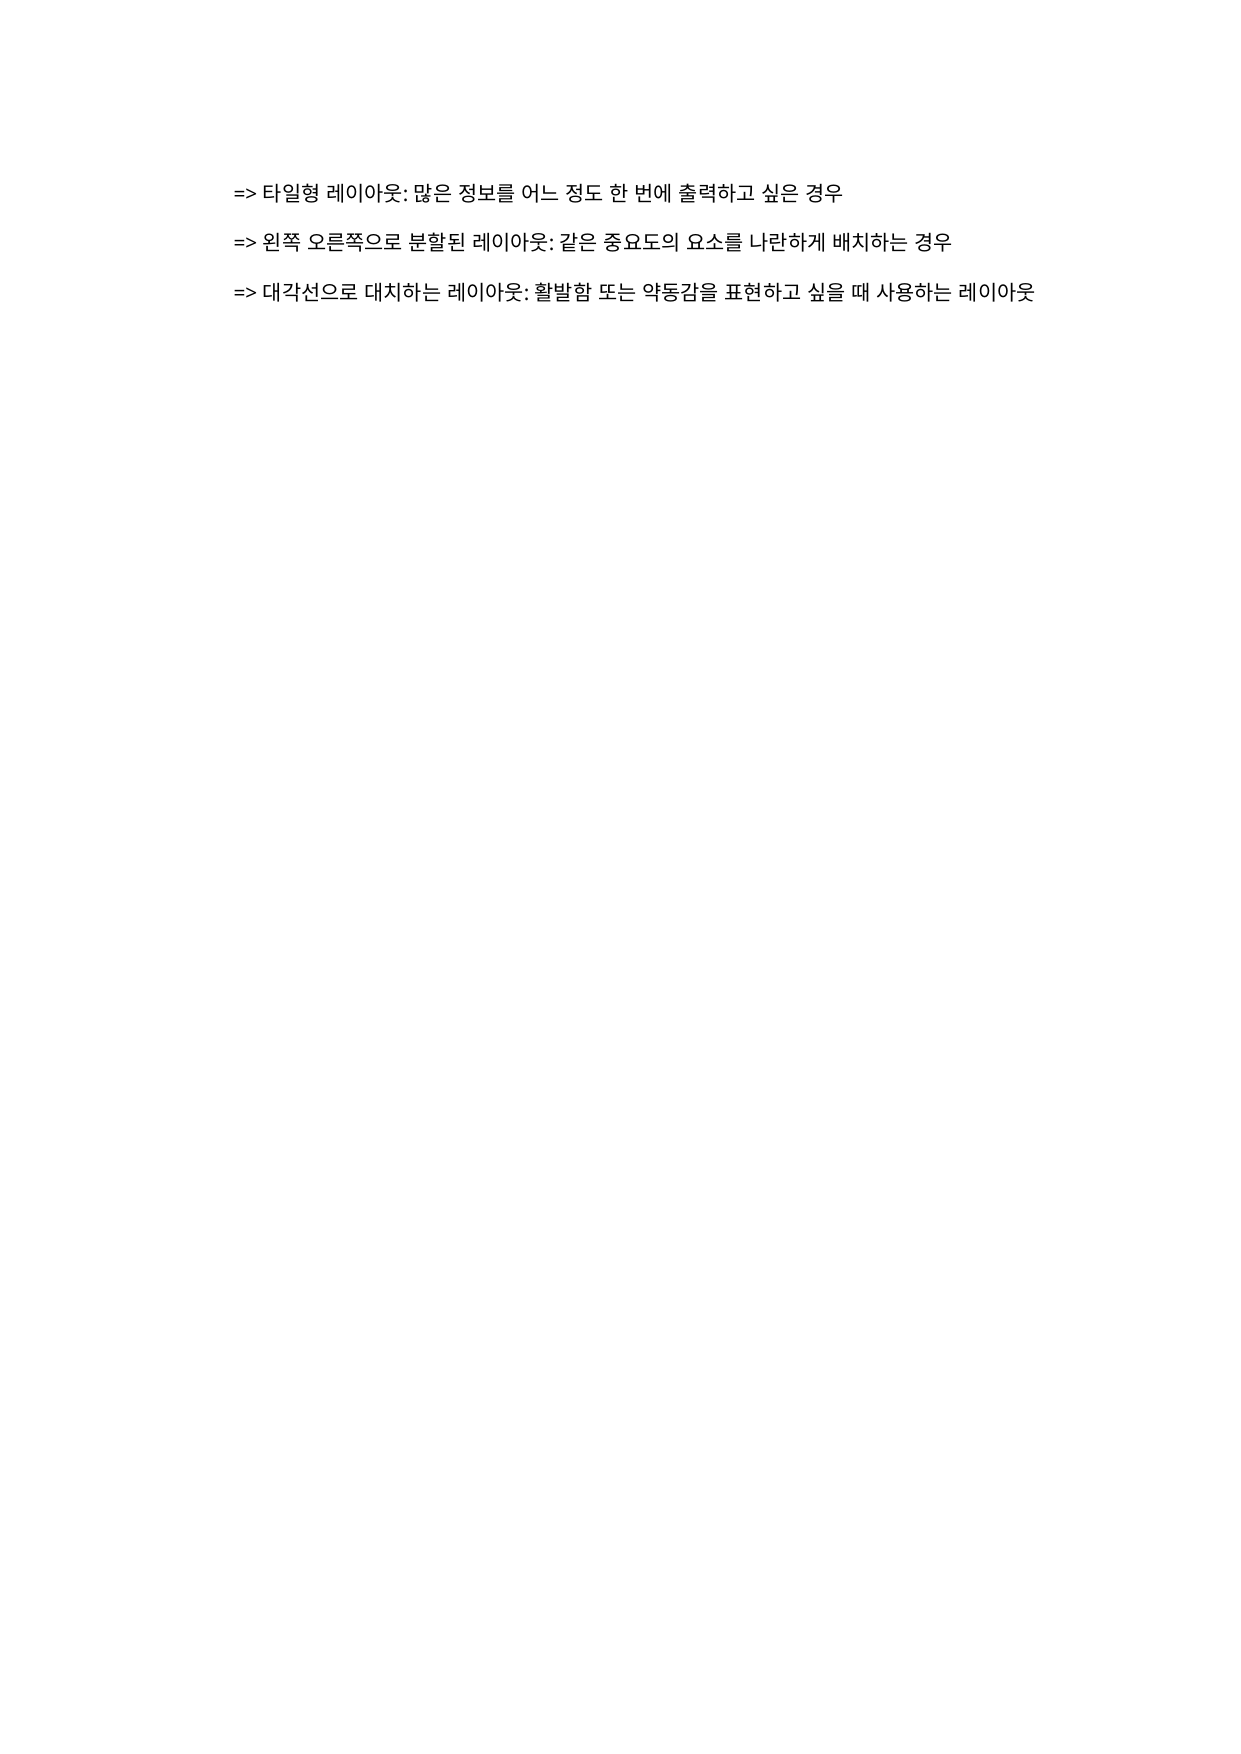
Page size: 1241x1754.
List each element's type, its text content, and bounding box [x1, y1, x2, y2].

text => 왼쪽 오른쪽으로 분할된 레이아웃: 같은 중요도의 요소를 나란하게 배치하는 경우 [150, 227, 1090, 257]
text => 대각선으로 대치하는 레이아웃: 활발함 또는 약동감을 표현하고 싶을 때 사용하는 레이아웃 [150, 276, 1090, 306]
text => 타일형 레이아웃: 많은 정보를 어느 정도 한 번에 출력하고 싶은 경우 [150, 177, 1090, 207]
